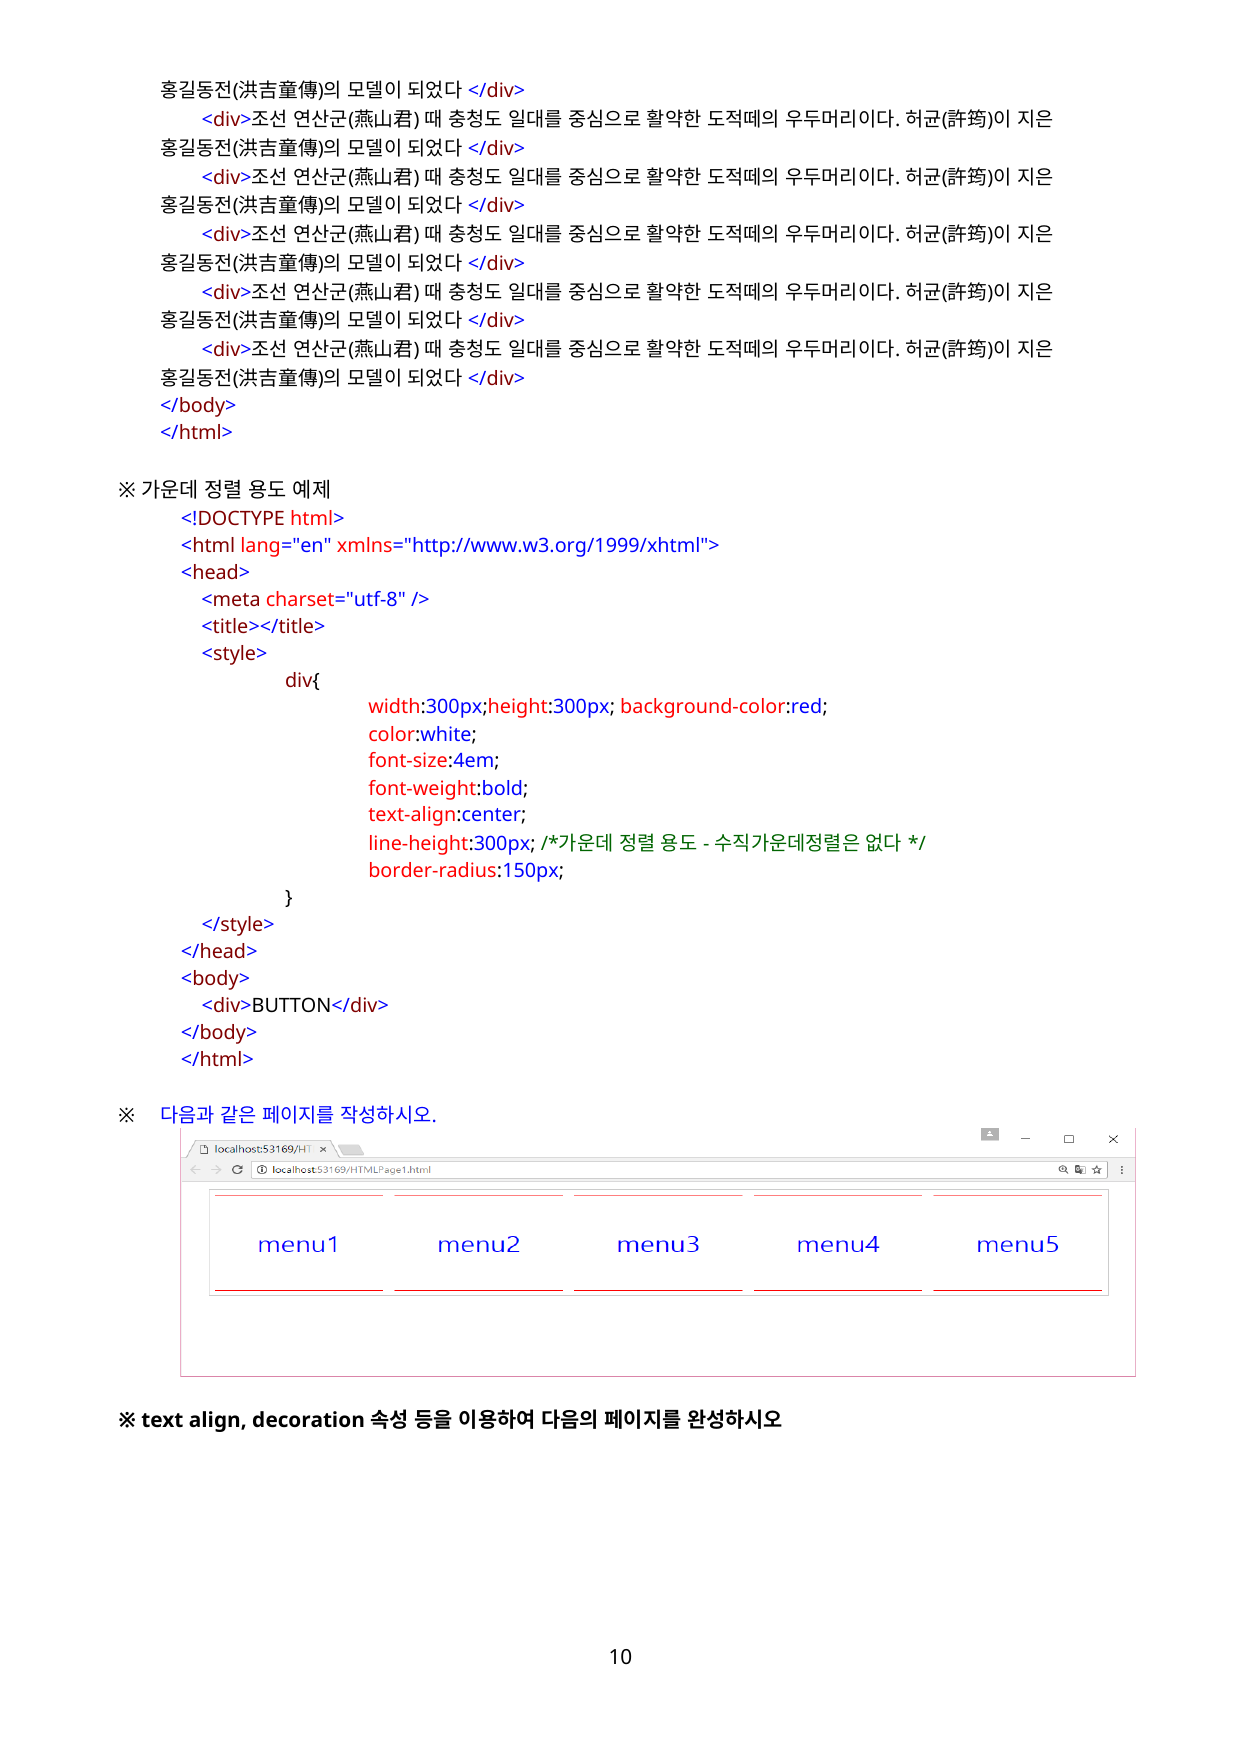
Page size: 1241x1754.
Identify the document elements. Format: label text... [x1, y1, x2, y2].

text </body> [181, 1018, 1122, 1045]
text </body> [160, 391, 1122, 418]
text font-weight:bold; [118, 774, 1122, 801]
text <!DOCTYPE html> [181, 504, 1122, 531]
text <head> [181, 558, 1122, 585]
text </head> [181, 937, 1122, 964]
list 다음과 같은 페이지를 작성하시오. [118, 1099, 1122, 1128]
text <meta charset="utf-8" /> [181, 585, 1122, 612]
text color:white; [118, 720, 1122, 747]
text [160, 75, 1122, 104]
text <style> [181, 639, 1122, 666]
text <title></title> [181, 612, 1122, 639]
text </html> [160, 418, 1122, 445]
text ※ 가운데 정렬 용도 예제 [118, 474, 1122, 504]
text <body> [181, 964, 1122, 991]
text line-height:300px; /*가운데 정렬 용도 - 수직가운데정렬은 없다 */ [118, 828, 1122, 856]
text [160, 161, 1122, 219]
text </style> [181, 910, 1122, 937]
text <div>조선 연산군(燕山君) 때 충청도 일대를 중심으로 활약한 도적떼의 우두머리이다. 허균(許筠)이 지은 홍길동전(洪吉童傳)의 모델이 되었다 </div> [160, 334, 1122, 391]
picture [180, 1128, 1136, 1377]
text font-size:4em; [118, 747, 1122, 774]
text </html> [181, 1045, 1122, 1072]
text <div>BUTTON</div> [181, 991, 1122, 1018]
text ※ text align, decoration 속성 등을 이용하여 다음의 페이지를 완성하시오 [118, 1404, 1122, 1434]
text <div>조선 연산군(燕山君) 때 충청도 일대를 중심으로 활약한 도적떼의 우두머리이다. 허균(許筠)이 지은 홍길동전(洪吉童傳)의 모델이 되었다 </div> [160, 276, 1122, 334]
text text-align:center; [118, 801, 1122, 828]
text width:300px;height:300px; background-color:red; [118, 693, 1122, 720]
text <html lang="en" xmlns="http://www.w3.org/1999/xhtml"> [181, 531, 1122, 558]
text <div>조선 연산군(燕山君) 때 충청도 일대를 중심으로 활약한 도적떼의 우두머리이다. 허균(許筠)이 지은 홍길동전(洪吉童傳)의 모델이 되었다 </div> [160, 219, 1122, 276]
text div{ [181, 666, 1122, 693]
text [160, 104, 1122, 161]
text border-radius:150px; [181, 856, 1122, 883]
text } [181, 883, 1122, 910]
